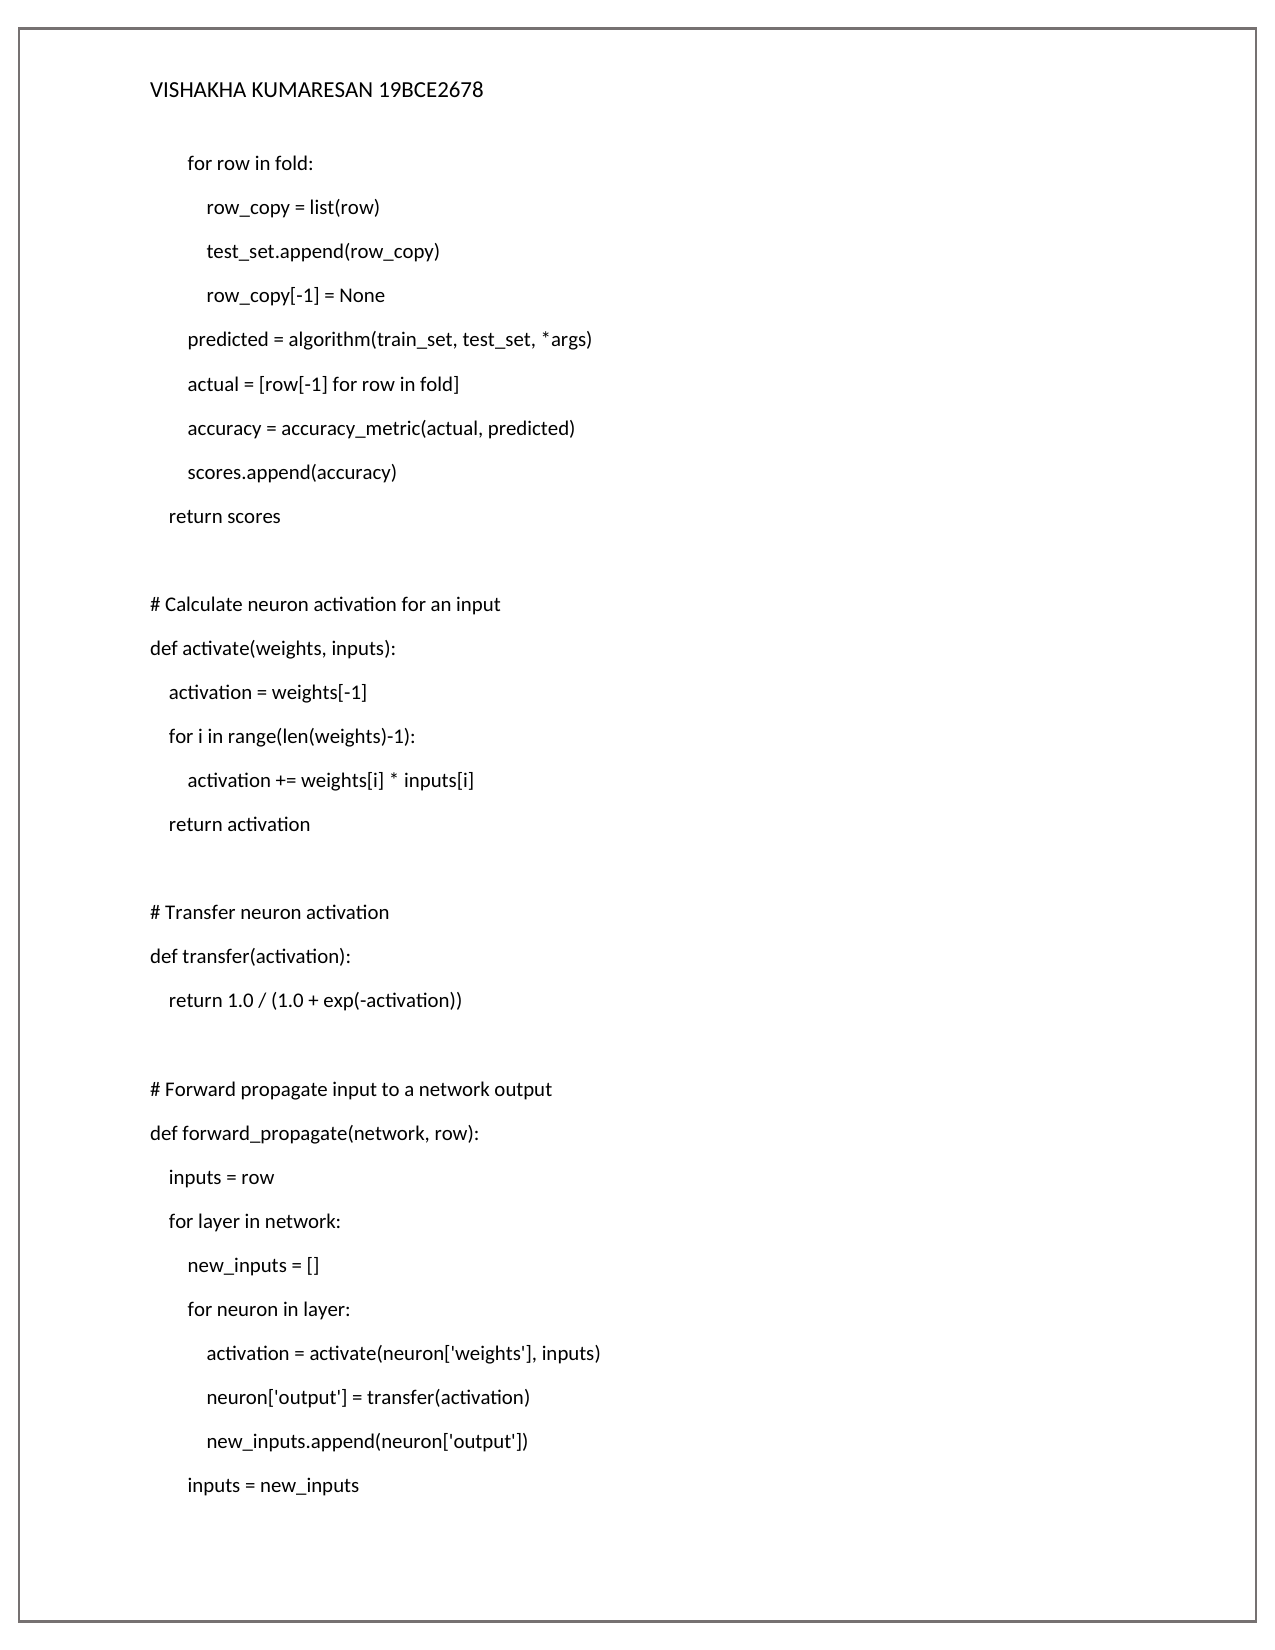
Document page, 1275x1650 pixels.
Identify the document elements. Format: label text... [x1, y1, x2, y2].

text activation += weights[i] * inputs[i] [150, 767, 1125, 793]
text activation = weights[-1] [150, 679, 1125, 704]
text def forward_propagate(network, row): [150, 1120, 1125, 1145]
text scores.append(accuracy) [150, 459, 1125, 484]
text predicted = algorithm(train_set, test_set, *args) [150, 327, 1125, 352]
text # Calculate neuron activation for an input [150, 591, 1125, 616]
text inputs = row [150, 1164, 1125, 1189]
text accuracy = accuracy_metric(actual, predicted) [150, 415, 1125, 440]
text row_copy = list(row) [150, 194, 1125, 220]
text row_copy[-1] = None [150, 283, 1125, 308]
text inputs = new_inputs [150, 1472, 1125, 1498]
text new_inputs.append(neuron['output']) [150, 1428, 1125, 1454]
text # Forward propagate input to a network output [150, 1076, 1125, 1101]
text def transfer(activation): [150, 943, 1125, 969]
text actual = [row[-1] for row in fold] [150, 371, 1125, 396]
text for neuron in layer: [150, 1296, 1125, 1321]
text # Transfer neuron activation [150, 899, 1125, 925]
text new_inputs = [] [150, 1252, 1125, 1277]
text for layer in network: [150, 1208, 1125, 1233]
text test_set.append(row_copy) [150, 238, 1125, 264]
text return 1.0 / (1.0 + exp(-activation)) [150, 988, 1125, 1013]
text for i in range(len(weights)-1): [150, 723, 1125, 749]
text for row in fold: [150, 150, 1125, 176]
text return activation [150, 811, 1125, 837]
text return scores [150, 503, 1125, 528]
text neuron['output'] = transfer(activation) [150, 1384, 1125, 1409]
text def activate(weights, inputs): [150, 635, 1125, 661]
text activation = activate(neuron['weights'], inputs) [150, 1340, 1125, 1366]
